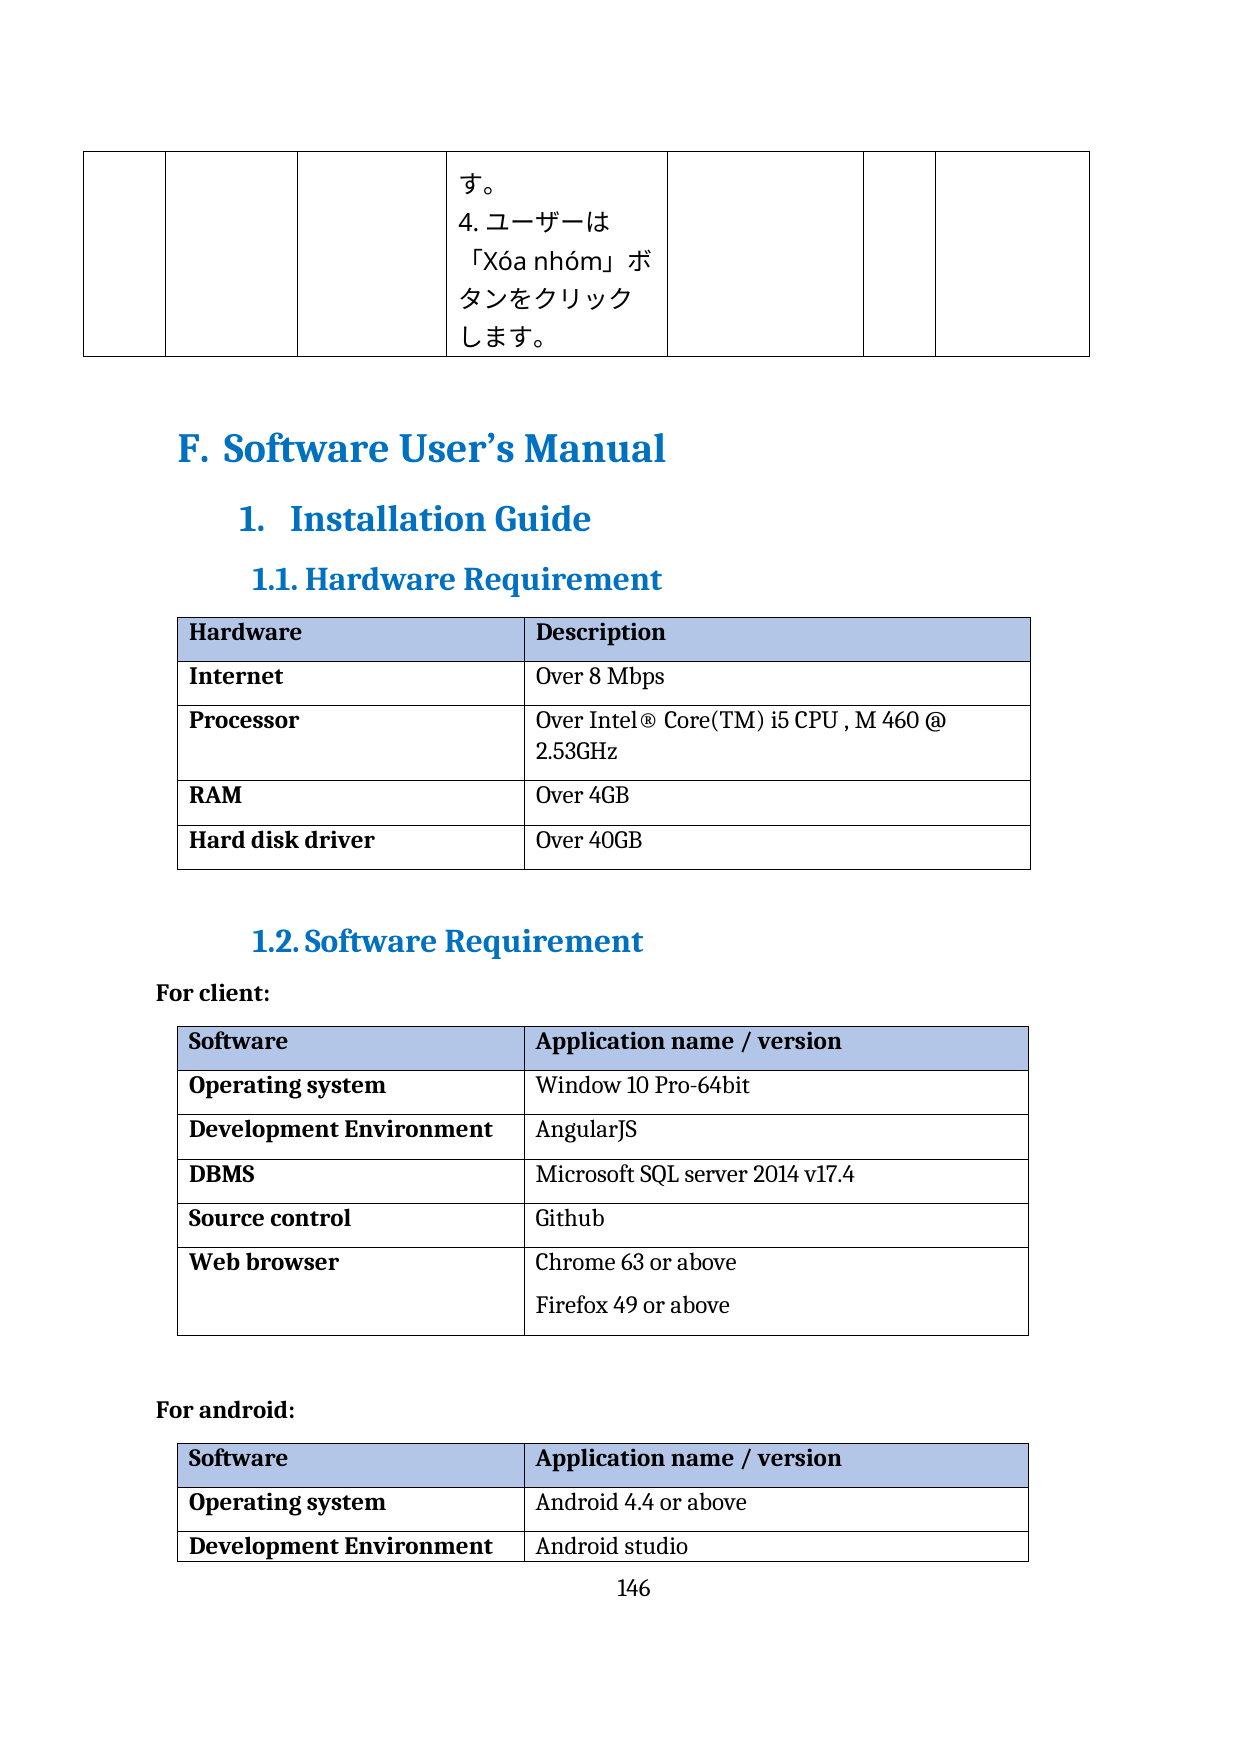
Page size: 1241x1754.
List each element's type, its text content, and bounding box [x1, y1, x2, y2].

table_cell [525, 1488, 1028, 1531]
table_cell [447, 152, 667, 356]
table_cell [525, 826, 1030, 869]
list For android: [156, 1396, 1090, 1424]
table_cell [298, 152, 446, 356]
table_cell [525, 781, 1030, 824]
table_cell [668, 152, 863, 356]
list Hardware Requirement [252, 560, 1090, 598]
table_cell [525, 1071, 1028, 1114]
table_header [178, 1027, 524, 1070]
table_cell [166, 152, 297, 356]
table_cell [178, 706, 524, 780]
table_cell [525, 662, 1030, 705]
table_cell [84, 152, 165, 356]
list Software Requirement [252, 922, 1090, 960]
list For client: [156, 979, 1090, 1007]
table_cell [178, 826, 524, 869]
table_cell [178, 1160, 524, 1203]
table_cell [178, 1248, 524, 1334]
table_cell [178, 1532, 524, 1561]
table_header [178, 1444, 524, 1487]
list Installation Guide [252, 498, 1090, 541]
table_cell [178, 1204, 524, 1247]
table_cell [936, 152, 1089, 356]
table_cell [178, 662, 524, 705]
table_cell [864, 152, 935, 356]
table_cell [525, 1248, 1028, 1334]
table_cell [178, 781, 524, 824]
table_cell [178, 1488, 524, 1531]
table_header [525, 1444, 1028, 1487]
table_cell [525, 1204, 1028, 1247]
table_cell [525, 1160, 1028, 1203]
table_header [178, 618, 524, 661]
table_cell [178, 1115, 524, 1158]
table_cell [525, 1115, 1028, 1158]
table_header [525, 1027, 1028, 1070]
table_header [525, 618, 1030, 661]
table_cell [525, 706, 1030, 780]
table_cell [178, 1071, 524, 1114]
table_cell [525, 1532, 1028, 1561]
list Software User’s Manual [177, 425, 1090, 473]
